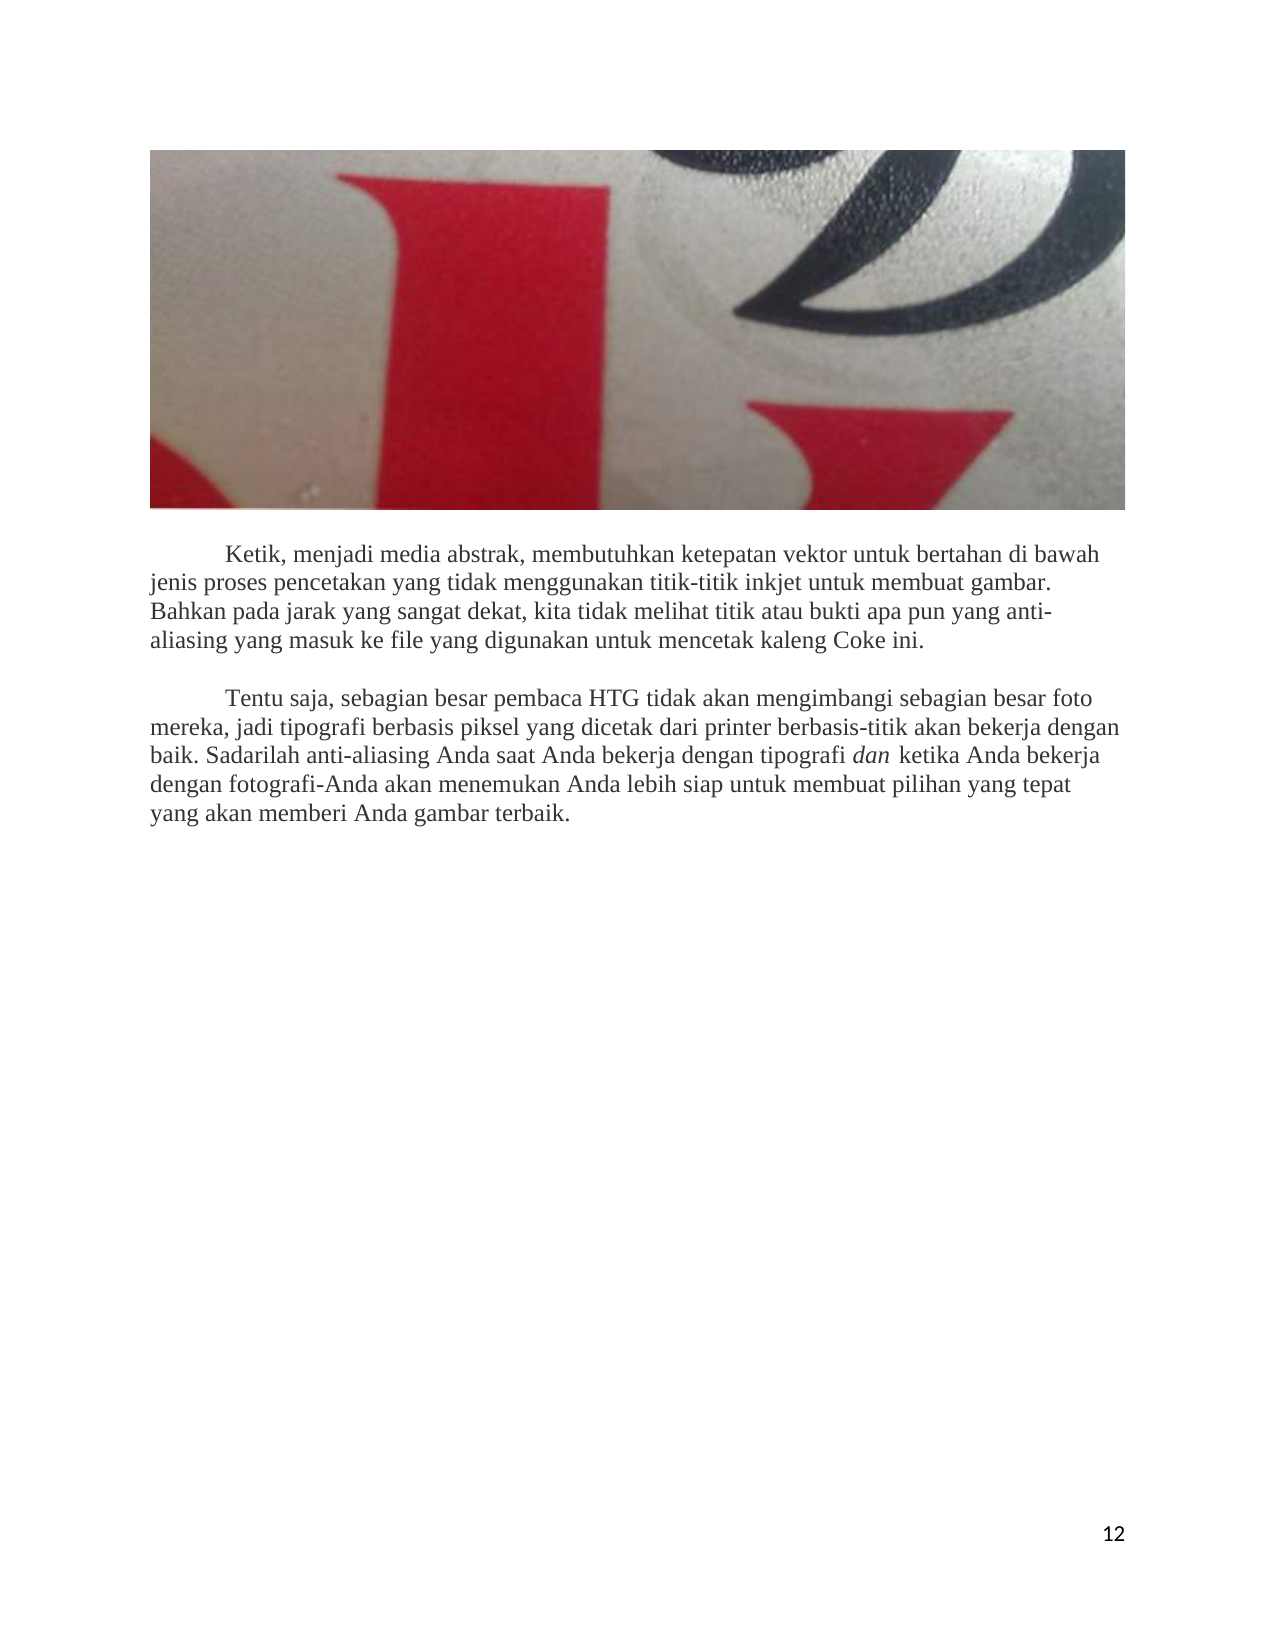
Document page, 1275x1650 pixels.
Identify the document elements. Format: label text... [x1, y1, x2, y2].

picture [150, 150, 1125, 510]
text Ketik, menjadi media abstrak, membutuhkan ketepatan vektor untuk bertahan di bawah jenis proses pencetakan yang tidak menggunakan titik-titik inkjet untuk membuat gambar. Bahkan pada jarak yang sangat dekat, kita tidak melihat titik atau bukti apa pun yang anti-aliasing yang masuk ke file yang digunakan untuk mencetak kaleng Coke ini. [150, 539, 1125, 654]
text Tentu saja, sebagian besar pembaca HTG tidak akan mengimbangi sebagian besar foto mereka, jadi tipografi berbasis piksel yang dicetak dari printer berbasis-titik akan bekerja dengan baik. Sadarilah anti-aliasing Anda saat Anda bekerja dengan tipografi dan ketika Anda bekerja dengan fotografi-Anda akan menemukan Anda lebih siap untuk membuat pilihan yang tepat yang akan memberi Anda gambar terbaik. [150, 683, 1125, 827]
